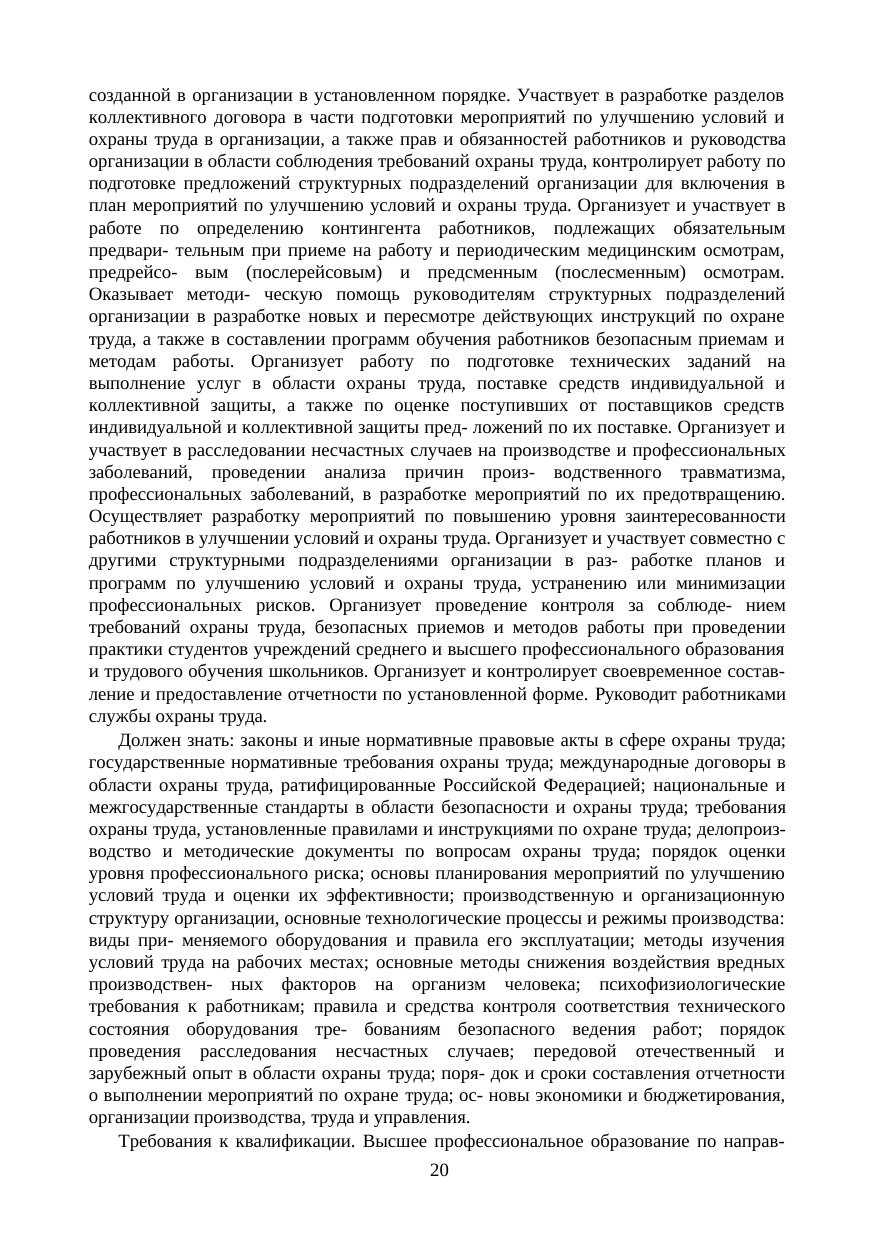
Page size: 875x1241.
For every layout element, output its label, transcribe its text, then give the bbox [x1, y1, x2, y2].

text Должен знать: законы и иные нормативные правовые акты в сфере охраны труда; государственные нормативные требования охраны труда; международные договоры в области охраны труда, ратифицированные Российской Федерацией; национальные и межгосударственные стандарты в области безопасности и охраны труда; требования охраны труда, установленные правилами и инструкциями по охране труда; делопроиз- водство и методические документы по вопросам охраны труда; порядок оценки уровня профессионального риска; основы планирования мероприятий по улучшению условий труда и оценки их эффективности; производственную и организационную структуру организации, основные технологические процессы и режимы производства: виды при- меняемого оборудования и правила его эксплуатации; методы изучения условий труда на рабочих местах; основные методы снижения воздействия вредных производствен- ных факторов на организм человека; психофизиологические требования к работникам; правила и средства контроля соответствия технического состояния оборудования тре- бованиям безопасного ведения работ; порядок проведения расследования несчастных случаев; передовой отечественный и зарубежный опыт в области охраны труда; поря- док и сроки составления отчетности о выполнении мероприятий по охране труда; ос- новы экономики и бюджетирования, организации производства, труда и управления. [88, 729, 786, 1128]
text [88, 1130, 786, 1151]
text созданной в организации в установленном порядке. Участвует в разработке разделов коллективного договора в части подготовки мероприятий по улучшению условий и охраны труда в организации, а также прав и обязанностей работников и руководства организации в области соблюдения требований охраны труда, контролирует работу по подготовке предложений структурных подразделений организации для включения в план мероприятий по улучшению условий и охраны труда. Организует и участвует в работе по определению контингента работников, подлежащих обязательным предвари- тельным при приеме на работу и периодическим медицинским осмотрам, предрейсо- вым (послерейсовым) и предсменным (послесменным) осмотрам. Оказывает методи- ческую помощь руководителям структурных подразделений организации в разработке новых и пересмотре действующих инструкций по охране труда, а также в составлении программ обучения работников безопасным приемам и методам работы. Организует работу по подготовке технических заданий на выполнение услуг в области охраны труда, поставке средств индивидуальной и коллективной защиты, а также по оценке поступивших от поставщиков средств индивидуальной и коллективной защиты пред- ложений по их поставке. Организует и участвует в расследовании несчастных случаев на производстве и профессиональных заболеваний, проведении анализа причин произ- водственного травматизма, профессиональных заболеваний, в разработке мероприятий по их предотвращению. Осуществляет разработку мероприятий по повышению уровня заинтересованности работников в улучшении условий и охраны труда. Организует и участвует совместно с другими структурными подразделениями организации в раз- работке планов и программ по улучшению условий и охраны труда, устранению или минимизации профессиональных рисков. Организует проведение контроля за соблюде- нием требований охраны труда, безопасных приемов и методов работы при проведении практики студентов учреждений среднего и высшего профессионального образования и трудового обучения школьников. Организует и контролирует своевременное состав- ление и предоставление отчетности по установленной форме. Руководит работниками службы охраны труда. [88, 83, 786, 726]
